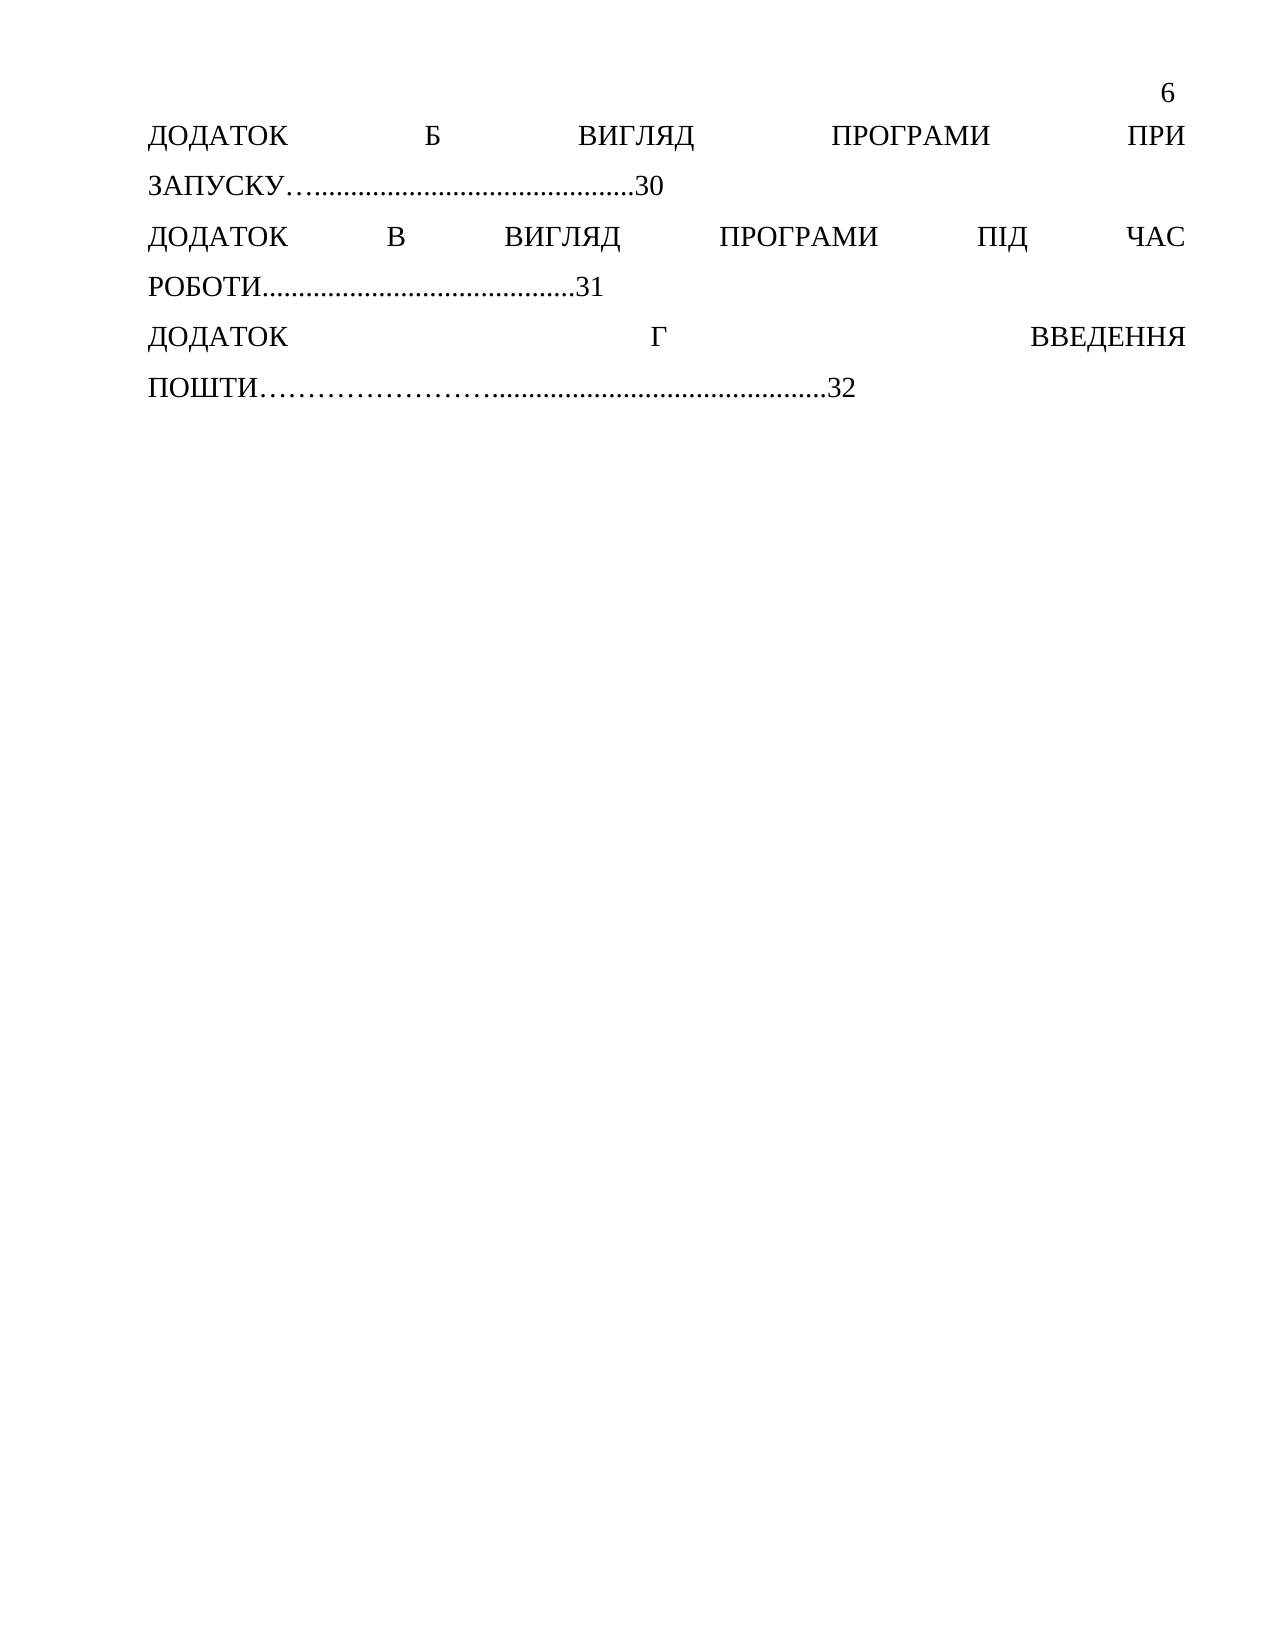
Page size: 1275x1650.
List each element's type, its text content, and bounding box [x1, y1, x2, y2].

text ДОДАТОК Б ВИГЛЯД ПРОГРАМИ ПРИ ЗАПУСКУ…............................................30 [148, 118, 1186, 202]
text ДОДАТОК В ВИГЛЯД ПРОГРАМИ ПІД ЧАС РОБОТИ...........................................31 [148, 219, 1186, 303]
text ДОДАТОК Г ВВЕДЕННЯ ПОШТИ……………………..............................................32 [148, 319, 1186, 403]
